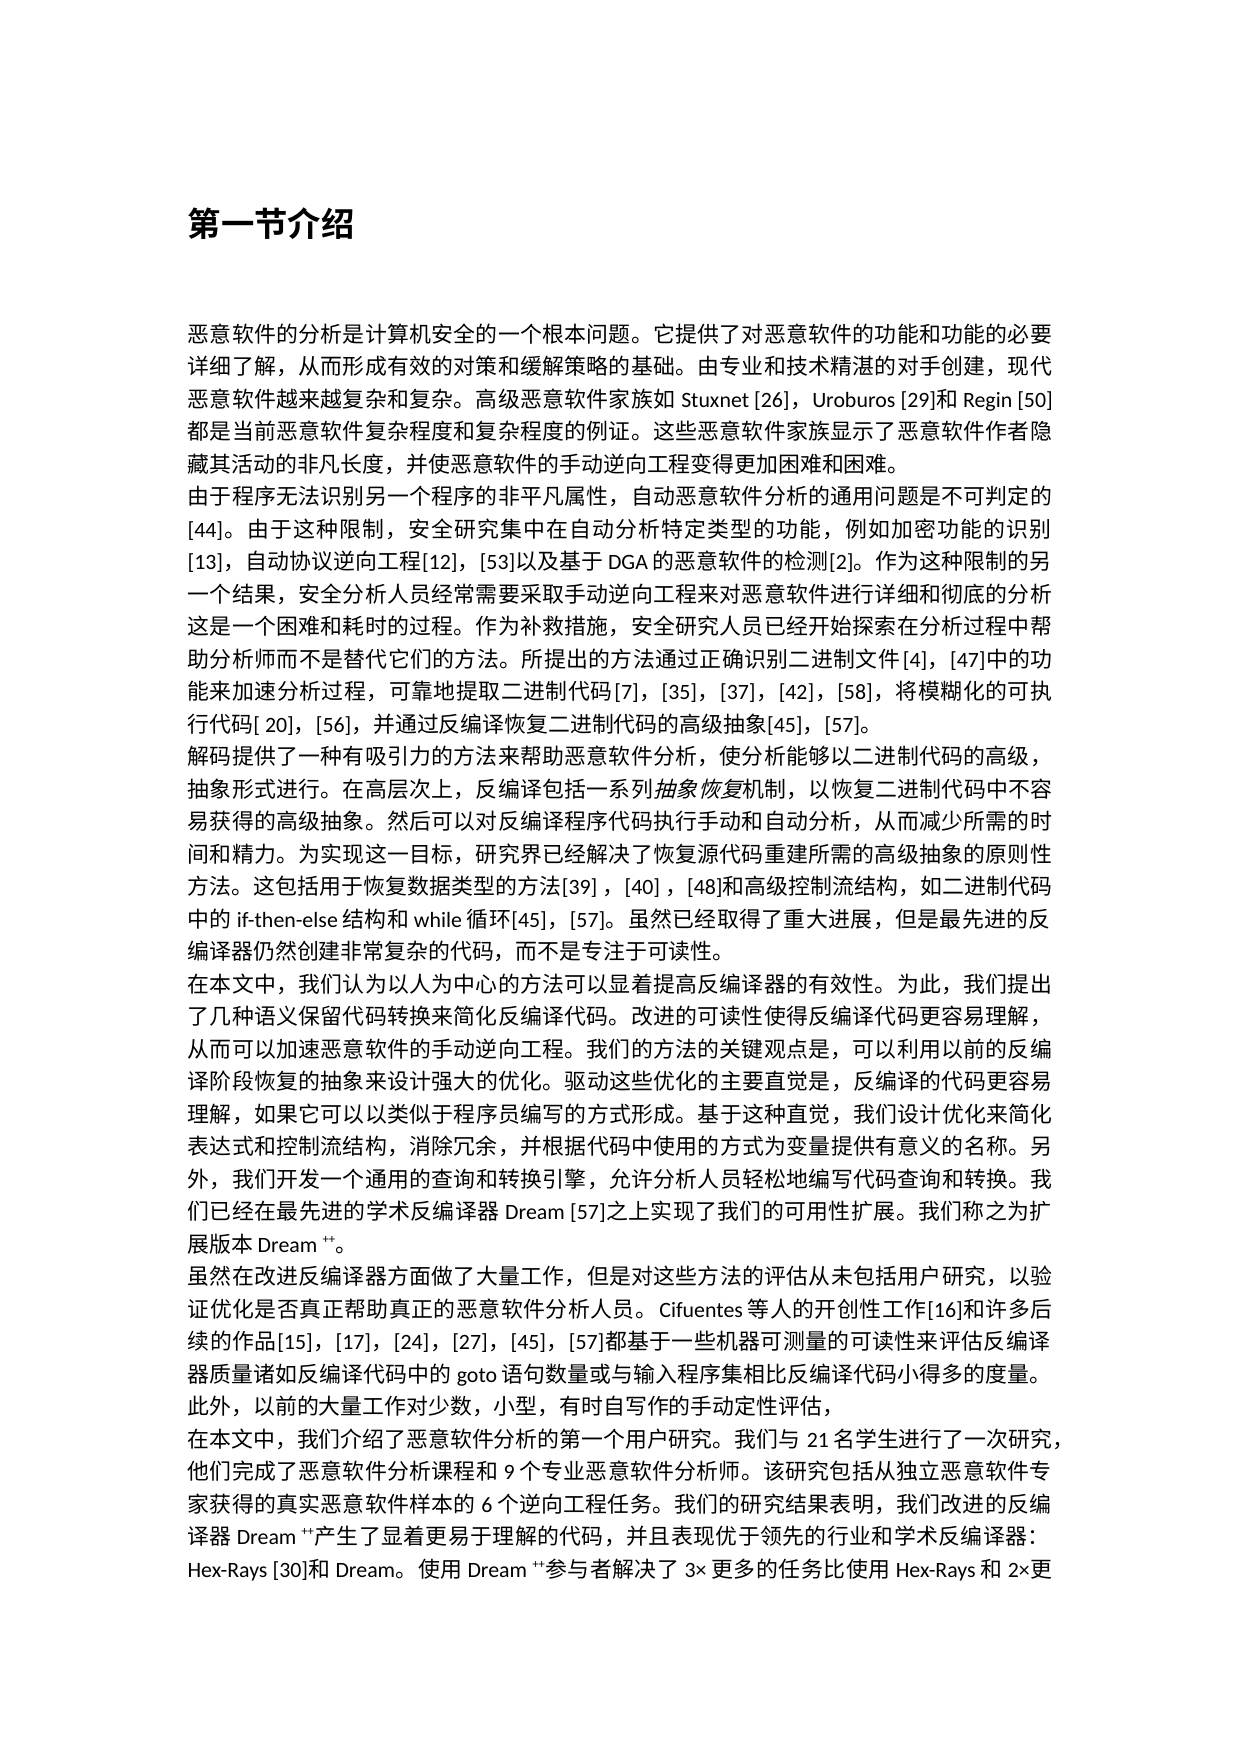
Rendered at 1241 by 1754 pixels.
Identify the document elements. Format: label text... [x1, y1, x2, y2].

text 虽然在改进反编译器方面做了大量工作，但是对这些方法的评估从未包括用户研究，以验证优化是否真正帮助真正的恶意软件分析人员。Cifuentes等人的开创性工作[16]和许多后续的作品[15]，[17]，[24]，[27]，[45]，[57]都基于一些机器可测量的可读性来评估反编译器质量诸如反编译代码中的goto语句数量或与输入程序集相比反编译代码小得多的度量。此外，以前的大量工作对少数，小型，有时自写作的手动定性评估， [187, 1259, 1053, 1421]
subtitle 第一节介绍 [187, 189, 1053, 254]
text 在本文中，我们认为以人为中心的方法可以显着提高反编译器的有效性。为此，我们提出了几种语义保留代码转换来简化反编译代码。改进的可读性使得反编译代码更容易理解，从而可以加速恶意软件的手动逆向工程。我们的方法的关键观点是，可以利用以前的反编译阶段恢复的抽象来设计强大的优化。驱动这些优化的主要直觉是，反编译的代码更容易理解，如果它可以以类似于程序员编写的方式形成。基于这种直觉，我们设计优化来简化表达式和控制流结构，消除冗余，并根据代码中使用的方式为变量提供有意义的名称。另外，我们开发一个通用的查询和转换引擎，允许分析人员轻松地编写代码查询和转换。我们已经在最先进的学术反编译器Dream [57]之上实现了我们的可用性扩展。我们称之为扩展版本Dream ++。 [187, 966, 1053, 1259]
text 由于程序无法识别另一个程序的非平凡属性，自动恶意软件分析的通用问题是不可判定的[44]。由于这种限制，安全研究集中在自动分析特定类型的功能，例如加密功能的识别[13]，自动协议逆向工程[12]，[53]以及基于DGA的恶意软件的检测[2]。作为这种限制的另一个结果，安全分析人员经常需要采取手动逆向工程来对恶意软件进行详细和彻底的分析，这是一个困难和耗时的过程。作为补救措施，安全研究人员已经开始探索在分析过程中帮助分析师而不是替代它们的方法。所提出的方法通过正确识别二进制文件[4]，[47]中的功能来加速分析过程，可靠地提取二进制代码[7]，[35]，[37]，[42]，[58]，将模糊化的可执行代码[ 20]，[56]，并通过反编译恢复二进制代码的高级抽象[45]，[57]。 [187, 479, 1053, 739]
text 解码提供了一种有吸引力的方法来帮助恶意软件分析，使分析能够以二进制代码的高级，抽象形式进行。在高层次上，反编译包括一系列抽象恢复机制，以恢复二进制代码中不容易获得的高级抽象。然后可以对反编译程序代码执行手动和自动分析，从而减少所需的时间和精力。为实现这一目标，研究界已经解决了恢复源代码重建所需的高级抽象的原则性方法。这包括用于恢复数据类型的方法[39] ，[40] ，[48]和高级控制流结构，如二进制代码中的if-then-else结构和while循环[45]，[57]。虽然已经取得了重大进展，但是最先进的反编译器仍然创建非常复杂的代码，而不是专注于可读性。 [187, 739, 1053, 966]
text 恶意软件的分析是计算机安全的一个根本问题。它提供了对恶意软件的功能和功能的必要详细了解，从而形成有效的对策和缓解策略的基础。由专业和技术精湛的对手创建，现代恶意软件越来越复杂和复杂。高级恶意软件家族如Stuxnet [26]，Uroburos [29]和Regin [50]都是当前恶意软件复杂程度和复杂程度的例证。这些恶意软件家族显示了恶意软件作者隐藏其活动的非凡长度，并使恶意软件的手动逆向工程变得更加困难和困难。 [187, 316, 1053, 479]
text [187, 1421, 1053, 1584]
